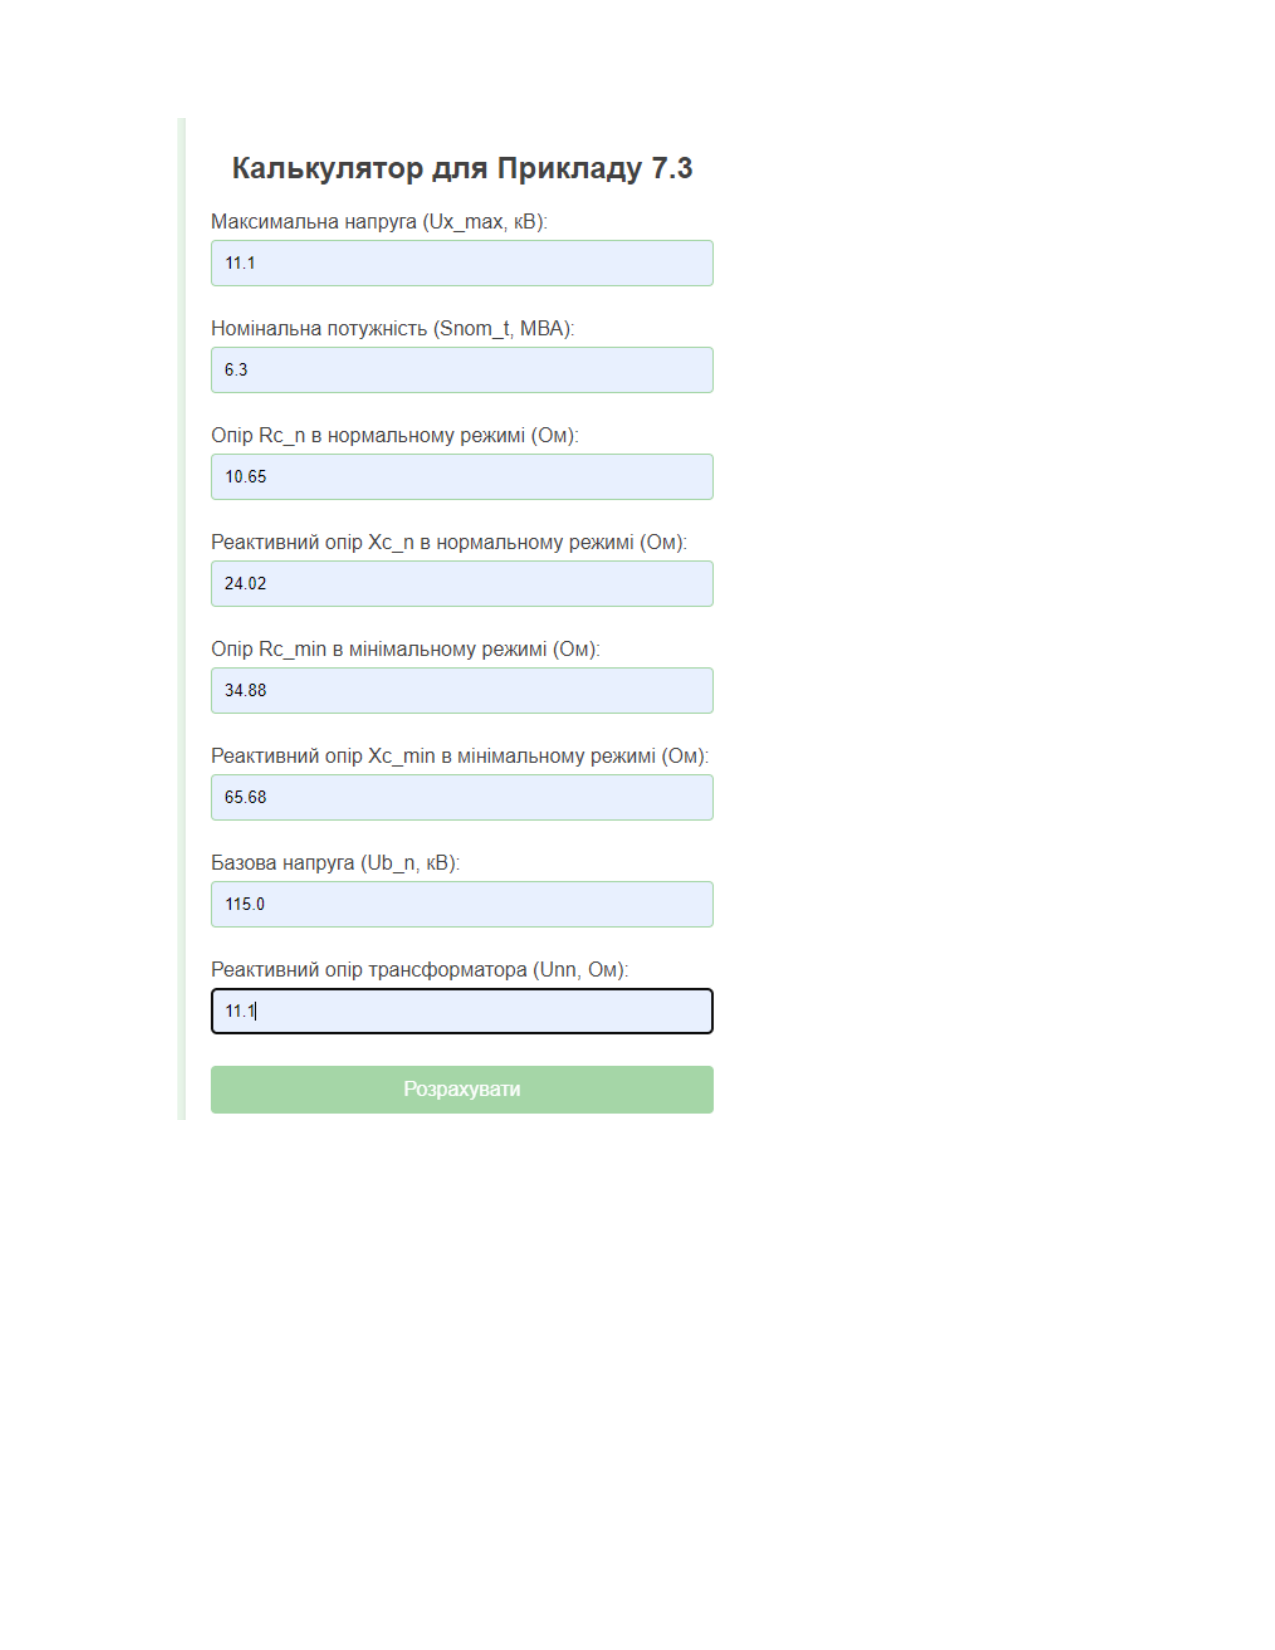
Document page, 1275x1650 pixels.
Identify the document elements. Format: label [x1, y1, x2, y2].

picture [177, 118, 739, 1120]
